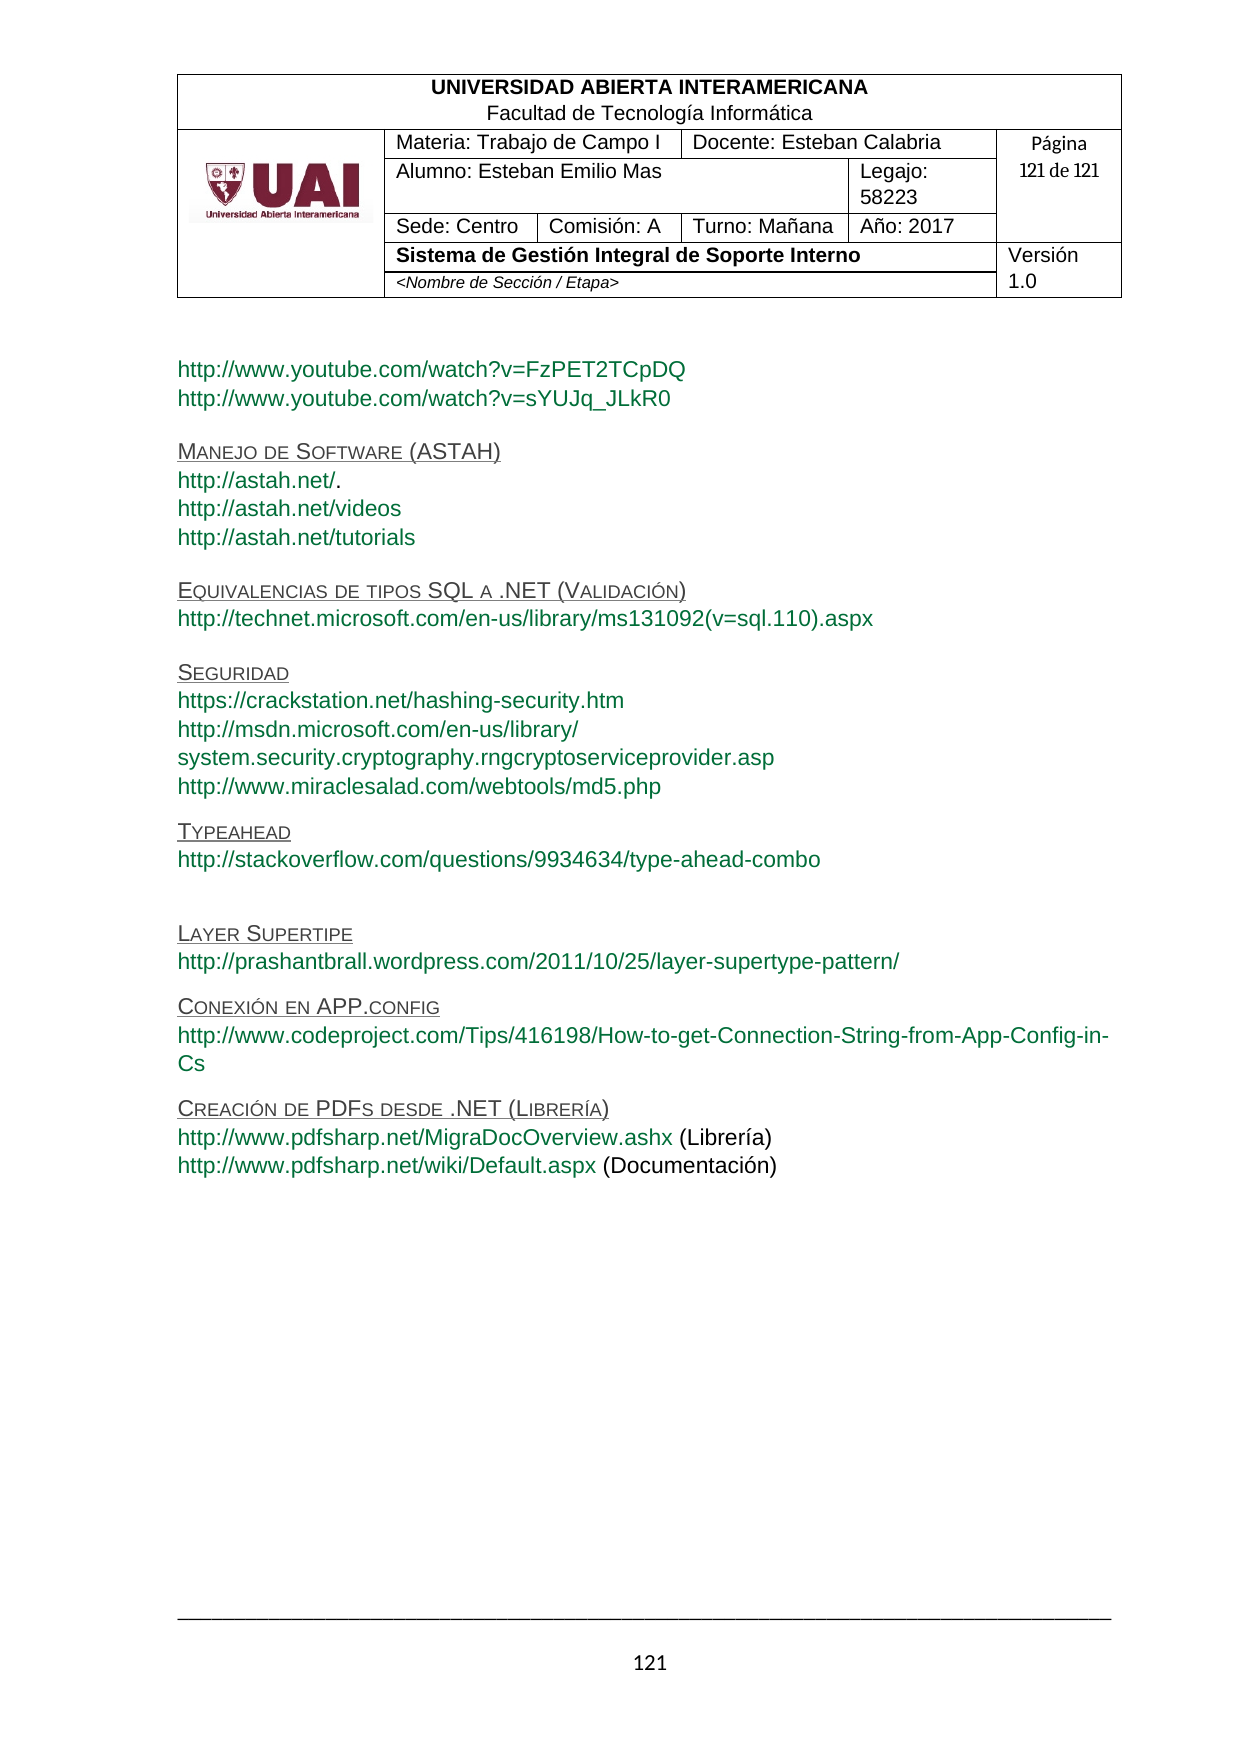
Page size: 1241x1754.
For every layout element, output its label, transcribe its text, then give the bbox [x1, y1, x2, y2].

text http://prashantbrall.wordpress.com/2011/10/25/layer-supertype-pattern/ [177, 948, 1122, 974]
text Seguridad [177, 659, 1122, 685]
text http://www.youtube.com/watch?v=FzPET2TCpDQ [177, 356, 1122, 383]
text https://crackstation.net/hashing-security.htm [177, 687, 1122, 714]
text Layer Supertipe [177, 920, 1122, 946]
text http://msdn.microsoft.com/en-us/library/system.security.cryptography.rngcryptoserviceprovider.asp [177, 716, 1122, 771]
text Creación de PDFs desde .NET (Librería) [177, 1095, 1122, 1122]
text http://www.youtube.com/watch?v=sYUJq_JLkR0 [177, 385, 1122, 411]
text Equivalencias de tipos SQL a .NET (Validación) [177, 577, 1122, 603]
text http://www.pdfsharp.net/MigraDocOverview.ashx (Librería) [177, 1124, 1122, 1150]
text Conexión en APP.config [177, 993, 1122, 1019]
text Typeahead [177, 818, 1122, 844]
text Manejo de Software (ASTAH) [177, 438, 1122, 464]
picture [188, 155, 374, 223]
text http://technet.microsoft.com/en-us/library/ms131092(v=sql.110).aspx [177, 605, 1122, 632]
text http://astah.net/videos [177, 495, 1122, 521]
text http://www.miraclesalad.com/webtools/md5.php [177, 773, 1122, 799]
text http://www.pdfsharp.net/wiki/Default.aspx (Documentación) [177, 1152, 1122, 1178]
text http://stackoverflow.com/questions/9934634/type-ahead-combo [177, 846, 1122, 872]
text http://astah.net/. [177, 467, 1122, 493]
text http://astah.net/tutorials [177, 523, 1122, 550]
text http://www.codeproject.com/Tips/416198/How-to-get-Connection-String-from-App-Config-in-Cs [177, 1022, 1122, 1076]
